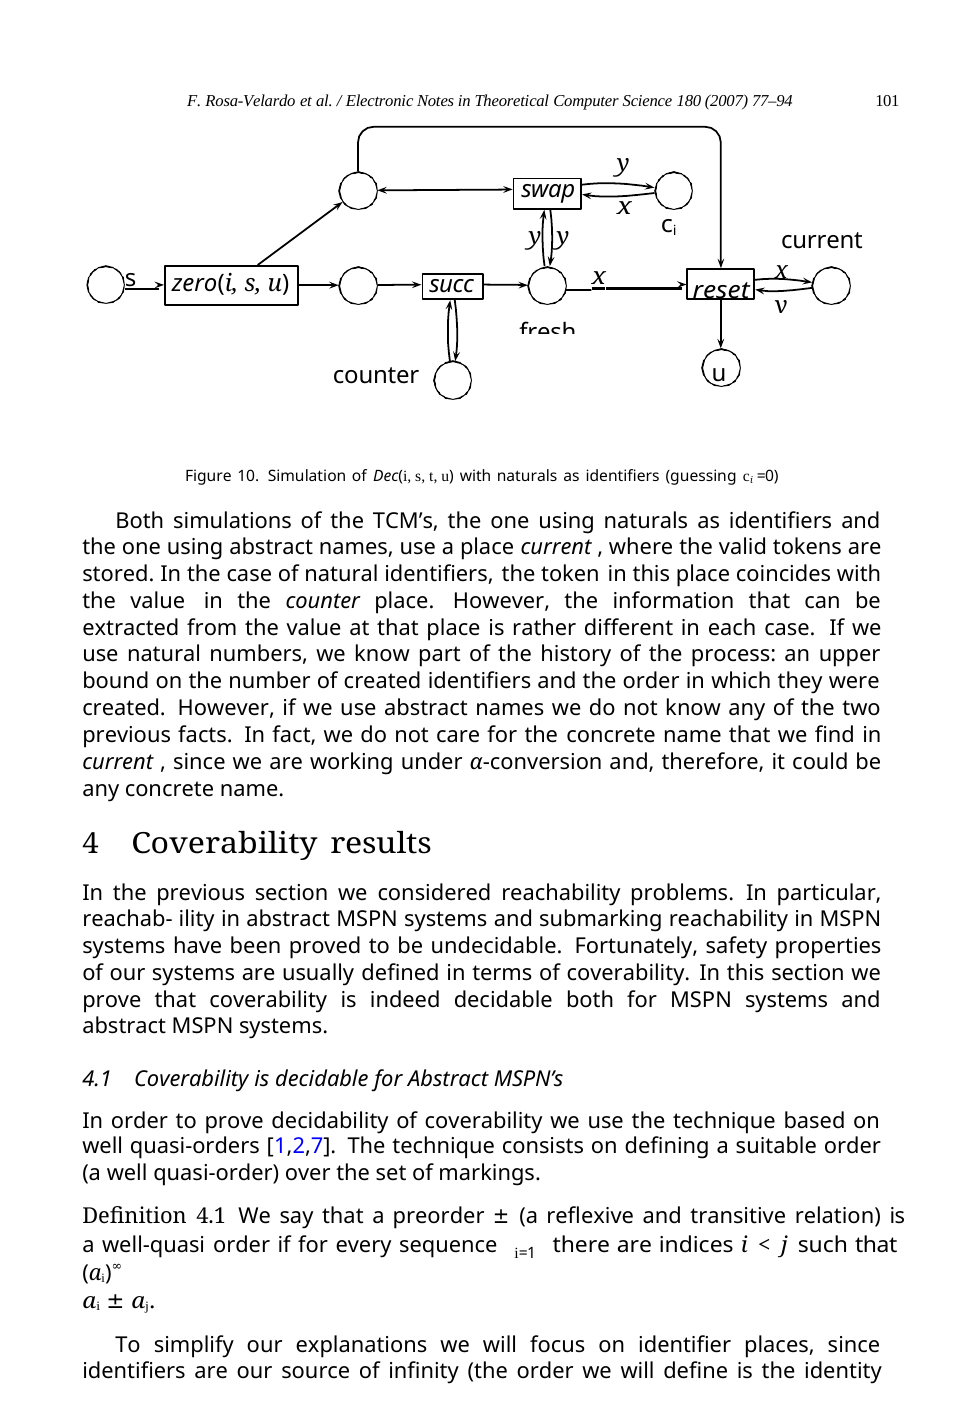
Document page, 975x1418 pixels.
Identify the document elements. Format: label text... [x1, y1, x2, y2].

subtitle Coverability results [82, 823, 912, 862]
text there are indices i < j such that [552, 1230, 912, 1258]
list Coverability is decidable for Abstract MSPN’s [82, 1063, 912, 1092]
text ai ± aj. [82, 1286, 912, 1314]
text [82, 1331, 881, 1384]
picture [811, 293, 851, 305]
text Definition 4.1 We say that a preorder ± (a reflexive and transitive relation) is [82, 1200, 912, 1230]
text s [124, 261, 912, 293]
picture [433, 360, 472, 400]
picture [527, 293, 567, 305]
text In order to prove decidability of coverability we use the technique based on well quasi-orders [1,2,7]. The technique consists on defining a suitable order (a well quasi-order) over the set of markings. [82, 1107, 881, 1187]
picture [701, 348, 741, 387]
picture [86, 265, 125, 304]
text In the previous section we considered reachability problems. In particular, reachab- ility in abstract MSPN systems and submarking reachability in MSPN systems have been proved to be undecidable. Fortunately, safety properties of our systems are usually defined in terms of coverability. In this section we prove that coverability is indeed decidable both for MSPN systems and abstract MSPN systems. [82, 879, 882, 1040]
text Both simulations of the TCM’s, the one using naturals as identifiers and the one using abstract names, use a place current , where the valid tokens are stored. In the case of natural identifiers, the token in this place coincides with the value in the counter place. However, the information that can be extracted from the value at that place is rather different in each case. If we use natural numbers, we know part of the history of the process: an upper bound on the number of created identifiers and the order in which they were created. However, if we use abstract names we do not know any of the two previous facts. In fact, we do not care for the concrete name that we find in current , since we are working under α-conversion and, therefore, it could be any concrete name. [82, 507, 882, 803]
text Figure 10. Simulation of Dec(i, s, t, u) with naturals as identifiers (guessing ci =0) [170, 465, 793, 486]
picture [338, 293, 378, 305]
text a well-quasi order if for every sequence (ai)∞ [82, 1230, 535, 1286]
picture [338, 171, 378, 210]
picture [654, 171, 693, 210]
